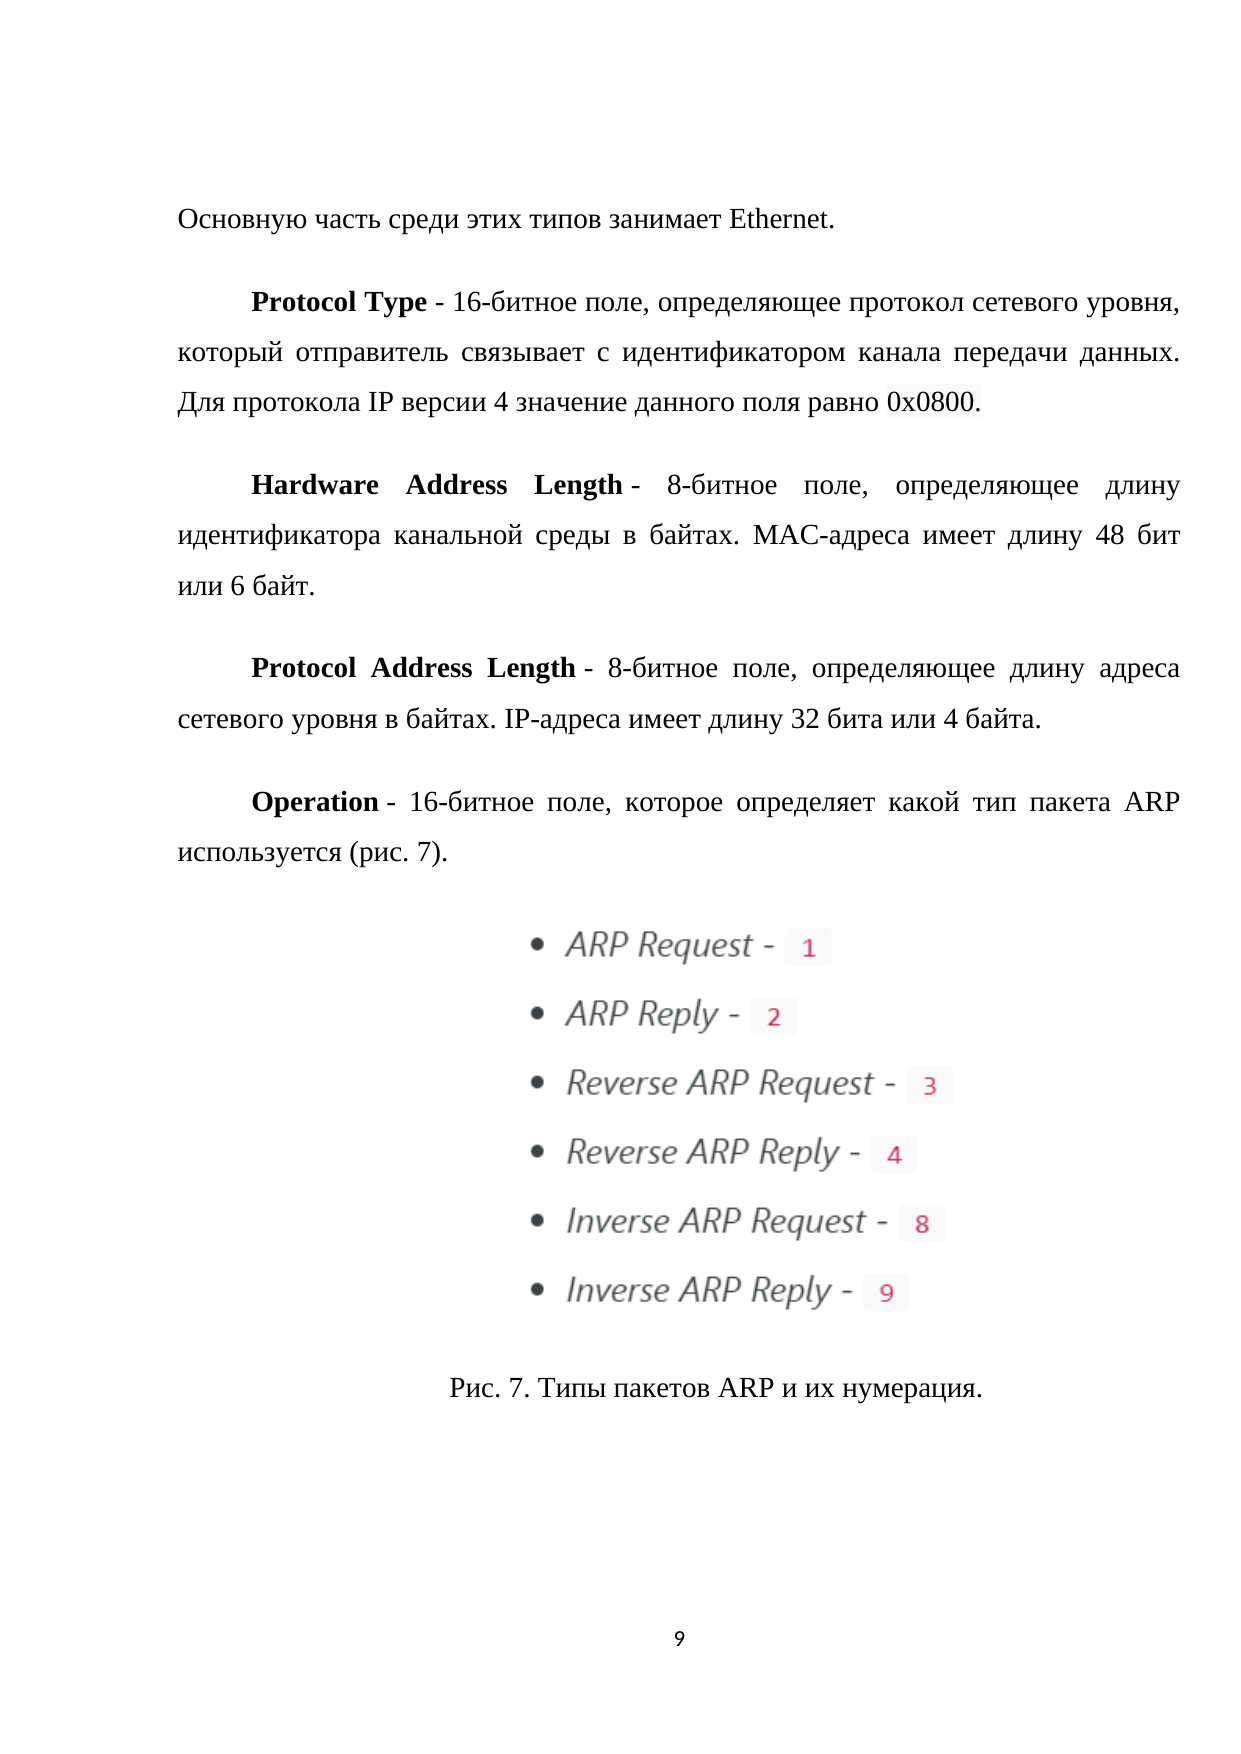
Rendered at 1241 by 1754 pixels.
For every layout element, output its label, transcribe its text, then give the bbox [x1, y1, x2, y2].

text Protocol Type - 16-битное поле, определяющее протокол сетевого уровня, который отправитель связывает с идентификатором канала передачи данных. Для протокола IP версии 4 значение данного поля равно 0x0800. [177, 368, 1181, 418]
text Operation - 16-битное поле, которое определяет какой тип пакета ARP используется (рис. 7). [177, 784, 1181, 868]
text Рис. 7. Типы пакетов ARP и их нумерация. [177, 1370, 1181, 1403]
picture [475, 916, 957, 1324]
text Hardware Address Length - 8-битное поле, определяющее длину идентификатора канальной среды в байтах. MAC-адреса имеет длину 48 бит или 6 байт. [177, 551, 1181, 601]
text Protocol Type - 16-битное поле, определяющее протокол сетевого уровня, который отправитель связывает с идентификатором канала передачи данных. Для протокола IP версии 4 значение данного поля равно 0x0800. [177, 284, 1181, 334]
text Основную часть среди этих типов занимает Ethernet. [177, 201, 1181, 234]
text Protocol Address Length - 8-битное поле, определяющее длину адреса сетевого уровня в байтах. IP-адреса имеет длину 32 бита или 4 байта. [177, 651, 1181, 734]
text Hardware Address Length - 8-битное поле, определяющее длину идентификатора канальной среды в байтах. MAC-адреса имеет длину 48 бит или 6 байт. [177, 467, 1181, 518]
